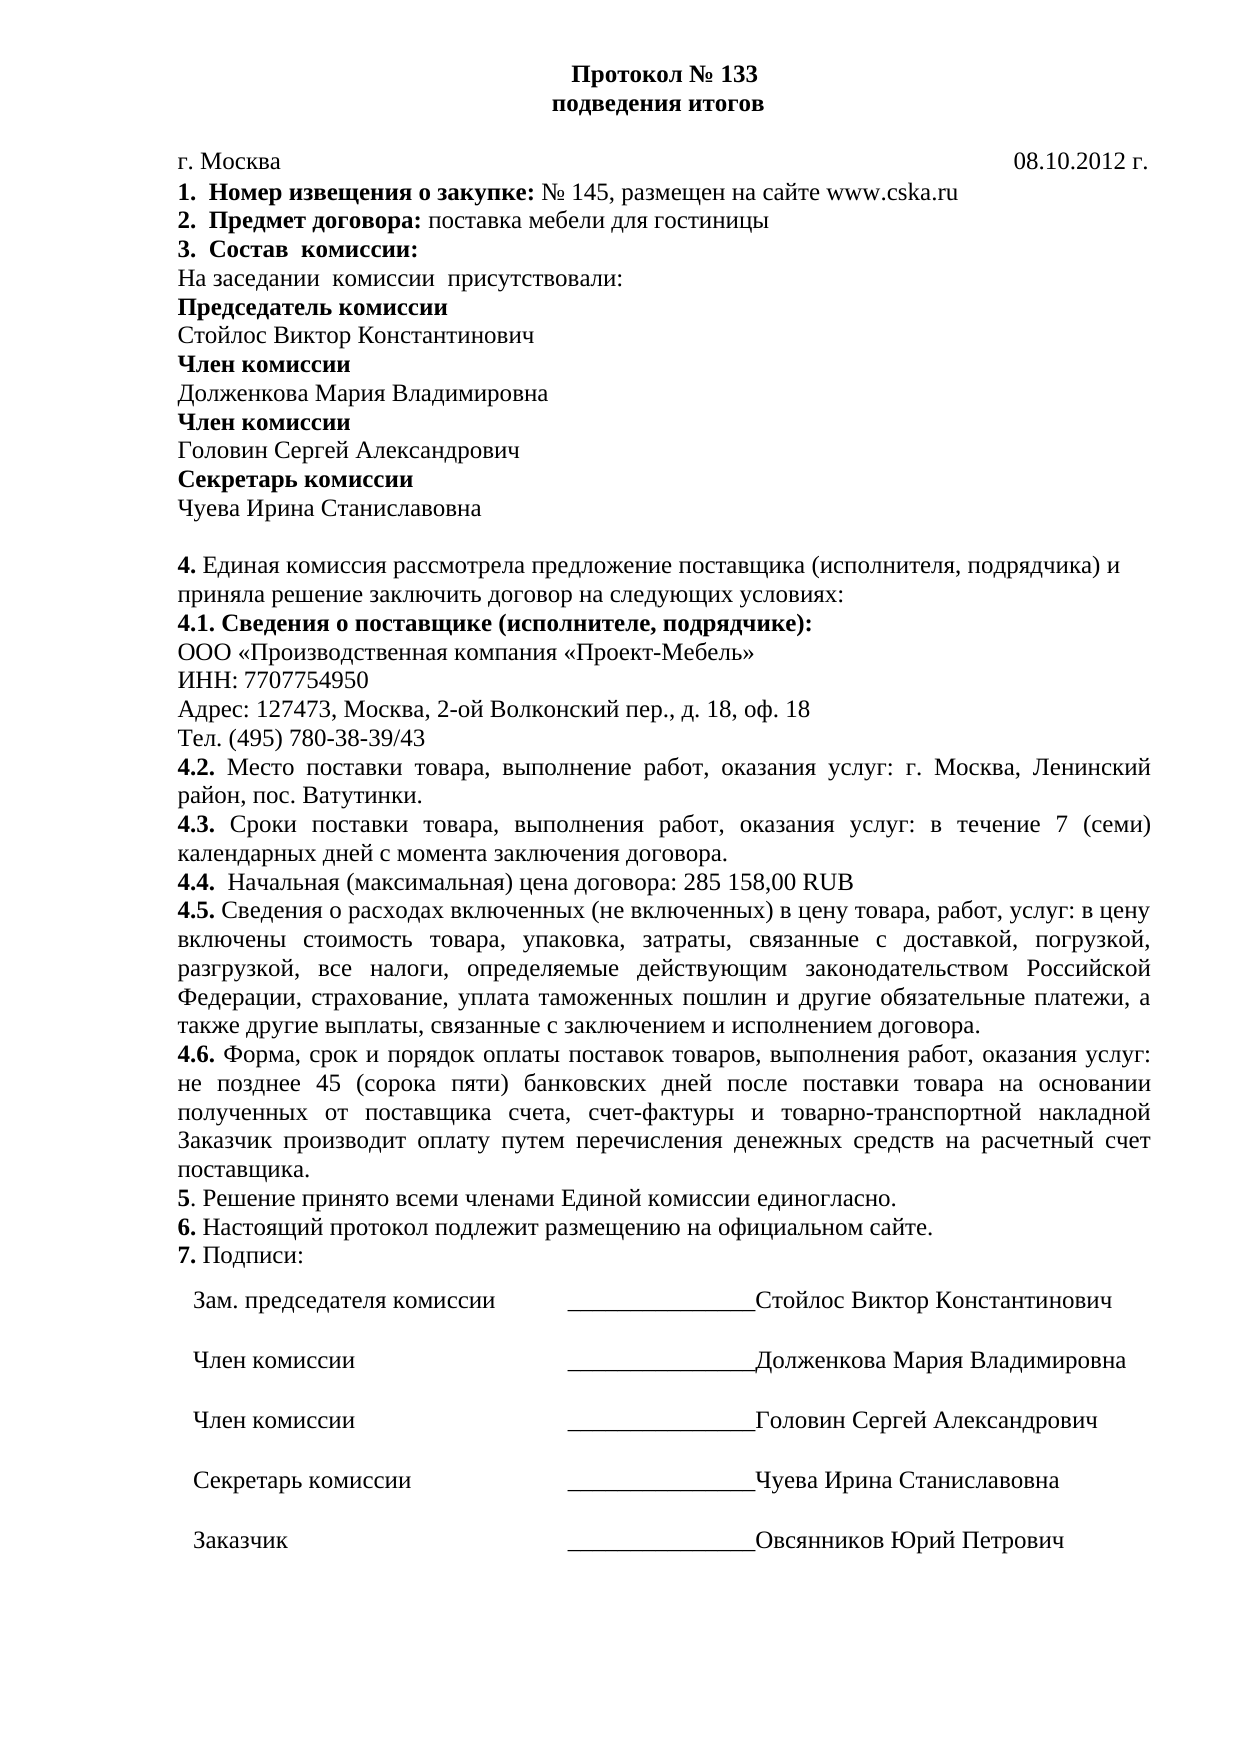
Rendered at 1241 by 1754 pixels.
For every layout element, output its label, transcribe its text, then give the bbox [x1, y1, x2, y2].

text 4.5. Сведения о расходах включенных (не включенных) в цену товара, работ, услуг: в цену включены стоимость товара, упаковка, затраты, связанные с доставкой, погрузкой, разгрузкой, все налоги, определяемые действующим законодательством Российской Федерации, страхование, уплата таможенных пошлин и другие обязательные платежи, а также другие выплаты, связанные с заключением и исполнением договора. [177, 895, 1152, 1039]
table_header г. Москва [176, 145, 600, 177]
table_header Зам. председателя комиссии [177, 1269, 552, 1329]
text 2. Предмет договора: поставка мебели для гостиницы [177, 205, 1152, 234]
text Адрес: 127473, Москва, 2-ой Волконский пер., д. 18, оф. 18 [177, 694, 1152, 723]
text ИНН: 7707754950 [177, 665, 1152, 694]
table_cell _______________Головин Сергей Александрович [552, 1389, 1218, 1449]
text 4.1. Сведения о поставщике (исполнителе, подрядчике): [177, 608, 1152, 637]
table_cell Член комиссии [177, 1389, 552, 1449]
table_cell _______________Овсянников Юрий Петрович [552, 1509, 1218, 1569]
text Тел. (495) 780-38-39/43 [177, 723, 1152, 752]
text 4.6. Форма, срок и порядок оплаты поставок товаров, выполнения работ, оказания услуг: не позднее 45 (сорока пяти) банковских дней после поставки товара на основании полученных от поставщика счета, счет-фактуры и товарно-транспортной накладной Заказчик производит оплату путем перечисления денежных средств на расчетный счет поставщика. [177, 1039, 1152, 1183]
table_header _______________Стойлос Виктор Константинович [552, 1269, 1218, 1329]
text 4.4. Начальная (максимальная) цена договора: 285 158,00 RUB [177, 867, 1152, 895]
text 1. Номер извещения о закупке: № 145, размещен на сайте www.cska.ru [177, 177, 1152, 205]
table_header 08.10.2012 г. [600, 145, 1150, 177]
text 4. Единая комиссия рассмотрела предложение поставщика (исполнителя, подрядчика) и приняла решение заключить договор на следующих условиях: [177, 550, 1152, 608]
table_cell Заказчик [177, 1509, 552, 1569]
table_cell Секретарь комиссии [177, 1449, 552, 1509]
text ООО «Производственная компания «Проект-Мебель» [177, 637, 1152, 665]
table_cell _______________Долженкова Мария Владимировна [552, 1329, 1218, 1389]
table_cell _______________Чуева Ирина Станиславовна [552, 1449, 1218, 1509]
table_cell Член комиссии [177, 1329, 552, 1389]
text Протокол № 133 [177, 59, 1152, 88]
text 5. Решение принято всеми членами Единой комиссии единогласно. [177, 1183, 1152, 1212]
text 4.2. Место поставки товара, выполнение работ, оказания услуг: г. Москва, Ленинский район, пос. Ватутинки. [177, 752, 1152, 809]
text подведения итогов [177, 88, 1152, 145]
text 4.3. Сроки поставки товара, выполнения работ, оказания услуг: в течение 7 (семи) календарных дней с момента заключения договора. [177, 809, 1152, 867]
text 3. Состав комиссии: На заседании комиссии присутствовали: Председатель комиссии Стойлос Виктор Константинович Член комиссии Долженкова Мария Владимировна Член комиссии Головин Сергей Александрович Секретарь комиссии Чуева Ирина Станиславовна [177, 234, 1152, 522]
text 6. Настоящий протокол подлежит размещению на официальном сайте. 7. Подписи: [177, 1212, 1152, 1269]
